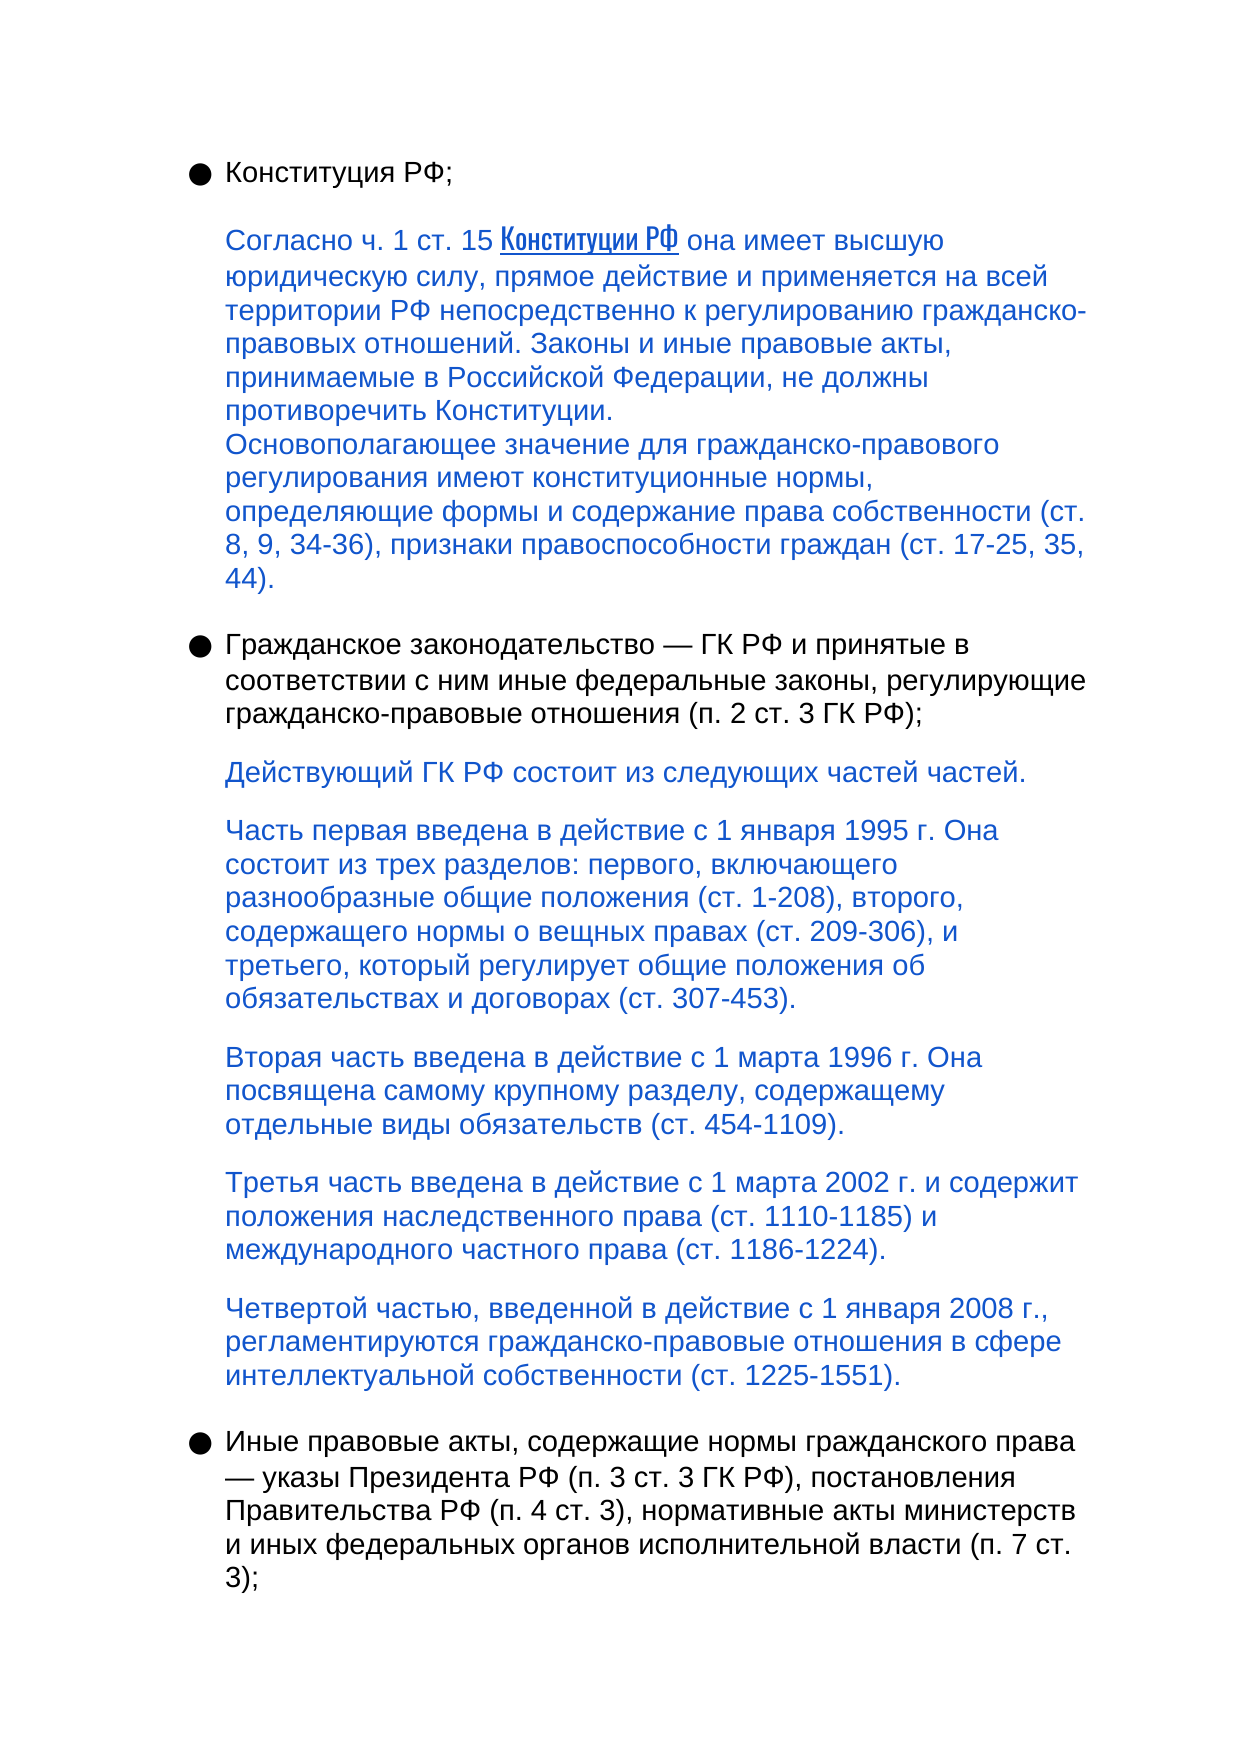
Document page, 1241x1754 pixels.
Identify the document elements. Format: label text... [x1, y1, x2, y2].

text Действующий ГК РФ состоит из следующих частей частей. [225, 755, 1090, 788]
text Вторая часть введена в действие с 1 марта 1996 г. Она посвящена самому крупному разделу, содержащему отдельные виды обязательств (ст. 454-1109). [225, 1039, 1090, 1140]
text Четвертой частью, введенной в действие с 1 января 2008 г., регламентируются гражданско-правовые отношения в сфере интеллектуальной собственности (ст. 1225-1551). [225, 1291, 1090, 1391]
list Гражданское законодательство — ГК РФ и принятые в соответствии с ним иные федеральные законы, регулирующие гражданско-правовые отношения (п. 2 ст. 3 ГК РФ); [187, 619, 1090, 730]
list Иные правовые акты, содержащие нормы гражданского права — указы Президента РФ (п. 3 ст. 3 ГК РФ), постановления Правительства РФ (п. 4 ст. 3), нормативные акты министерств и иных федеральных органов исполнительной власти (п. 7 ст. 3); [187, 1416, 1090, 1594]
list Конституция РФ; [187, 148, 1090, 191]
text Часть первая введена в действие с 1 января 1995 г. Она состоит из трех разделов: первого, включающего разнообразные общие положения (ст. 1-208), второго, содержащего нормы о вещных правах (ст. 209-306), и третьего, который регулирует общие положения об обязательствах и договорах (ст. 307-453). [225, 813, 1090, 1014]
text Согласно ч. 1 ст. 15 Конституции РФ она имеет высшую юридическую силу, прямое действие и применяется на всей территории РФ непосредственно к регулированию гражданско-правовых отношений. Законы и иные правовые акты, принимаемые в Российской Федерации, не должны противоречить Конституции. Основополагающее значение для гражданско-правового регулирования имеют конституционные нормы, определяющие формы и содержание права собственности (ст. 8, 9, 34-36), признаки правоспособности граждан (ст. 17-25, 35, 44). [225, 216, 1090, 594]
text Третья часть введена в действие с 1 марта 2002 г. и содержит положения наследственного права (ст. 1110-1185) и международного частного права (ст. 1186-1224). [225, 1165, 1090, 1266]
